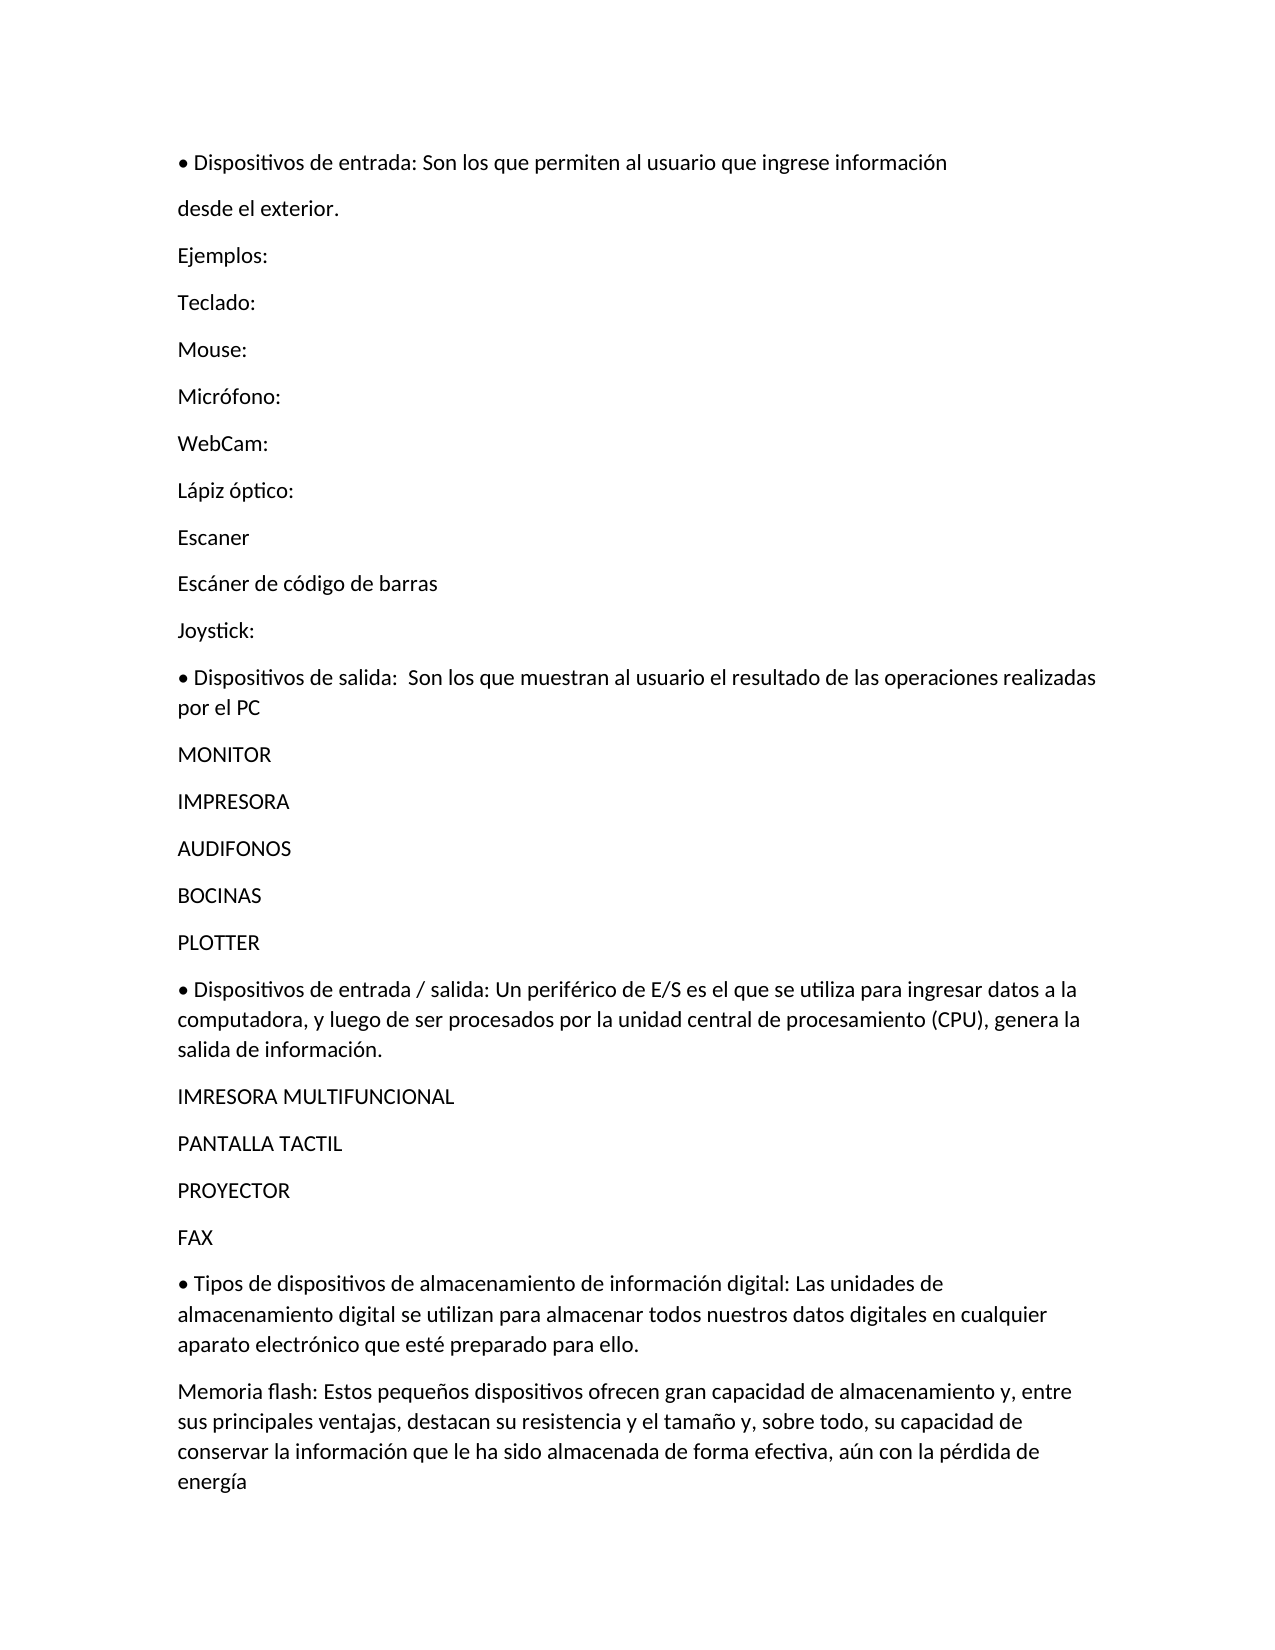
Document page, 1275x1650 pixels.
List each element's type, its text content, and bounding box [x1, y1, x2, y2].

text • Dispositivos de salida: Son los que muestran al usuario el resultado de las operaciones realizadas por el PC [177, 663, 1098, 721]
text • Tipos de dispositivos de almacenamiento de información digital: Las unidades de almacenamiento digital se utilizan para almacenar todos nuestros datos digitales en cualquier aparato electrónico que esté preparado para ello. [177, 1269, 1098, 1358]
text IMPRESORA [177, 787, 1098, 815]
text WebCam: [177, 429, 1098, 457]
text Lápiz óptico: [177, 476, 1098, 504]
text MONITOR [177, 740, 1098, 768]
text Mouse: [177, 335, 1098, 363]
text AUDIFONOS [177, 834, 1098, 862]
text PANTALLA TACTIL [177, 1129, 1098, 1157]
text Joystick: [177, 616, 1098, 644]
text Memoria flash: Estos pequeños dispositivos ofrecen gran capacidad de almacenamiento y, entre sus principales ventajas, destacan su resistencia y el tamaño y, sobre todo, su capacidad de conservar la información que le ha sido almacenada de forma efectiva, aún con la pérdida de energía [177, 1377, 1098, 1495]
text IMRESORA MULTIFUNCIONAL [177, 1082, 1098, 1110]
text Ejemplos: [177, 241, 1098, 269]
text PLOTTER [177, 928, 1098, 956]
text • Dispositivos de entrada / salida: Un periférico de E/S es el que se utiliza para ingresar datos a la computadora, y luego de ser procesados por la unidad central de procesamiento (CPU), genera la salida de información. [177, 975, 1098, 1063]
text Teclado: [177, 288, 1098, 316]
text desde el exterior. [177, 194, 1098, 222]
text Micrófono: [177, 382, 1098, 410]
text Escáner de código de barras [177, 569, 1098, 597]
text Escaner [177, 523, 1098, 551]
text FAX [177, 1223, 1098, 1251]
text BOCINAS [177, 881, 1098, 909]
text • Dispositivos de entrada: Son los que permiten al usuario que ingrese información [177, 148, 1098, 176]
text PROYECTOR [177, 1176, 1098, 1204]
